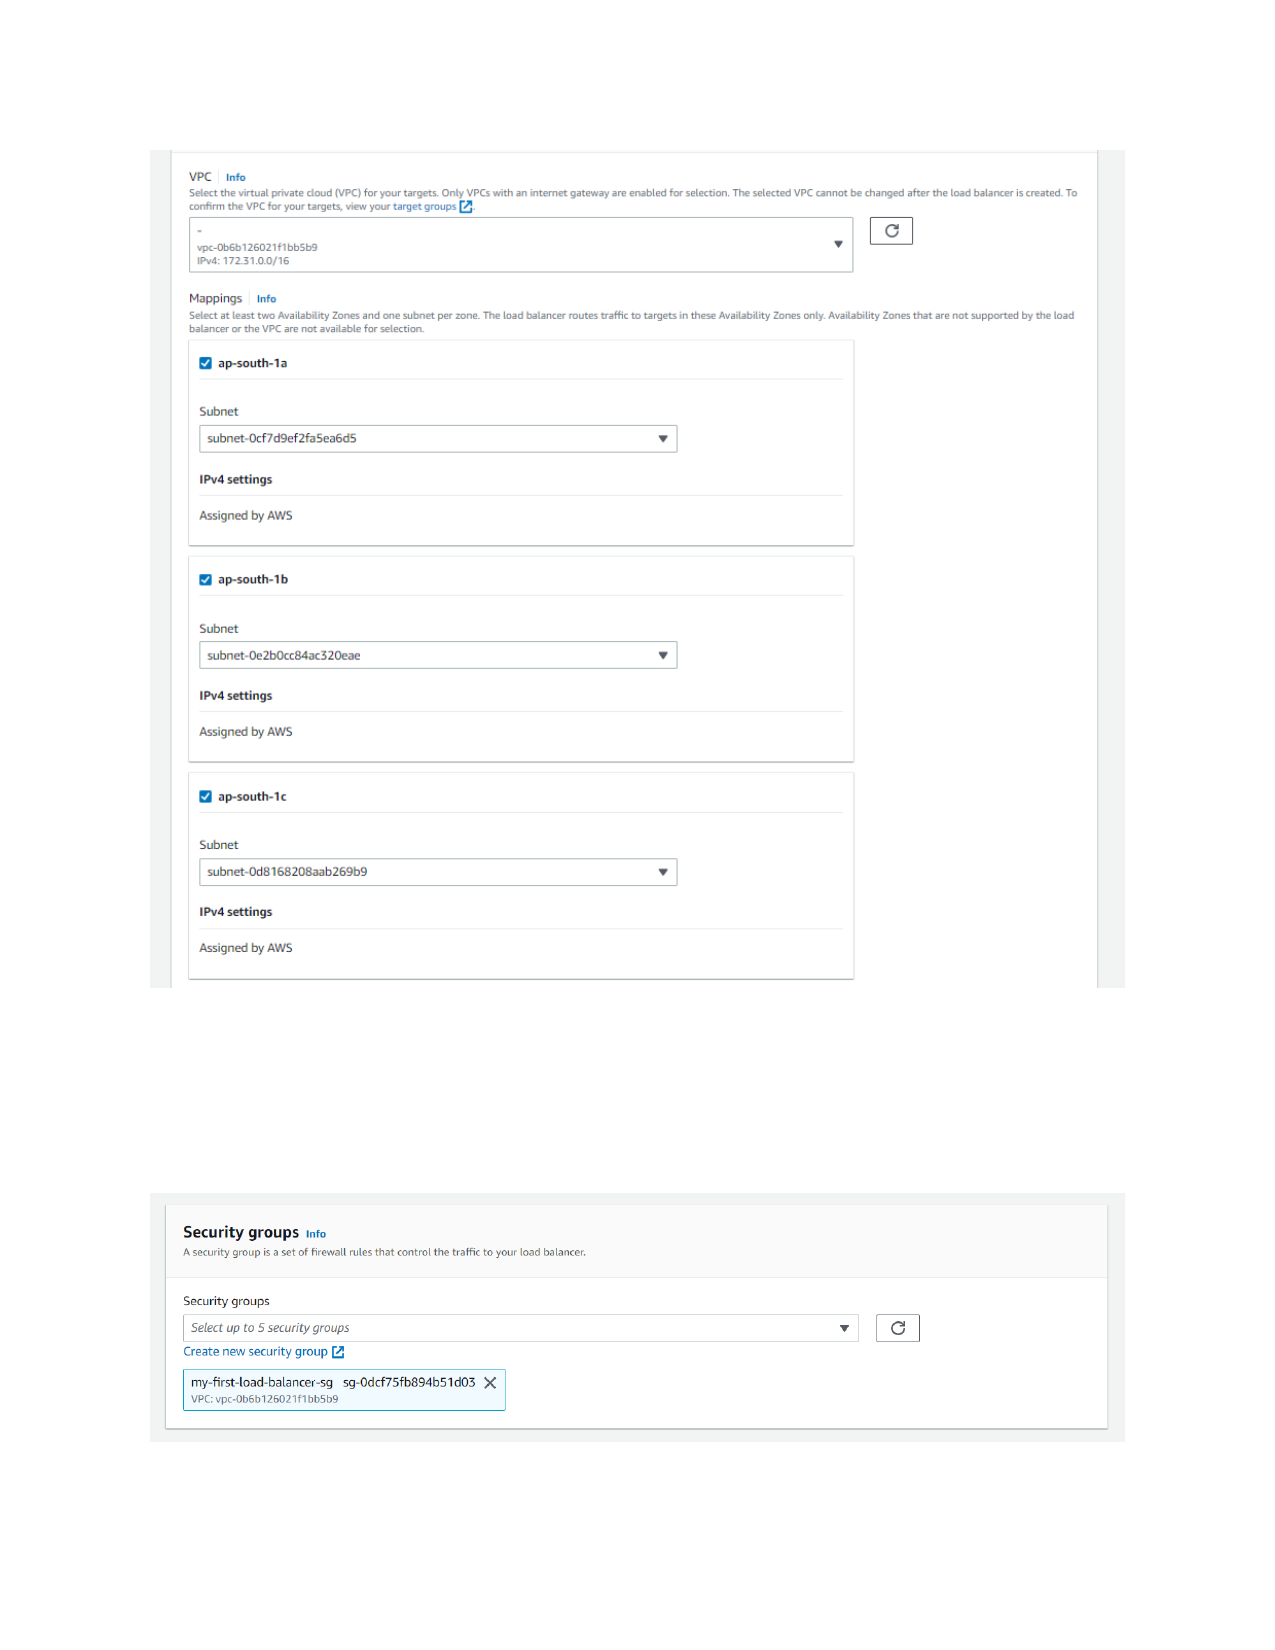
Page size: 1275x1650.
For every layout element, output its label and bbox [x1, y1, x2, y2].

picture [150, 150, 1125, 988]
picture [150, 1193, 1125, 1442]
